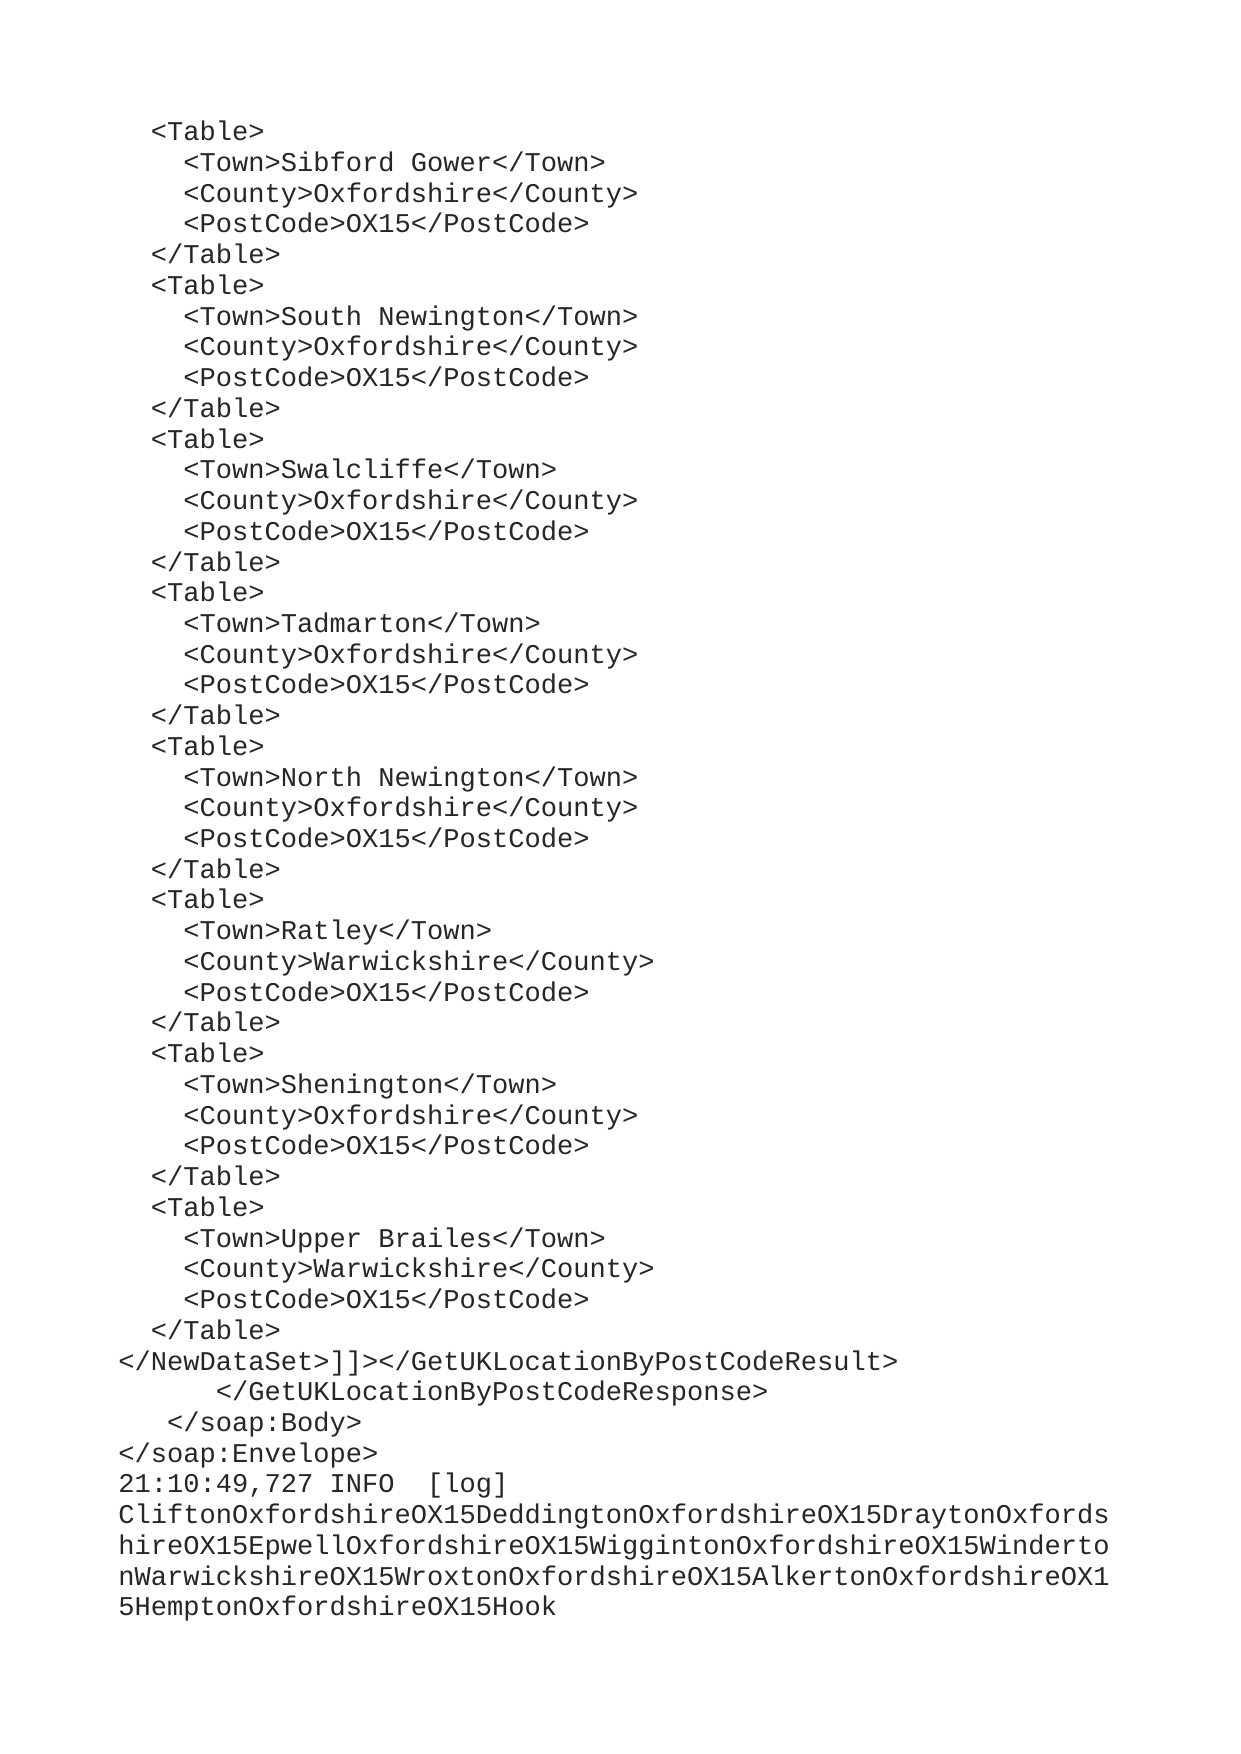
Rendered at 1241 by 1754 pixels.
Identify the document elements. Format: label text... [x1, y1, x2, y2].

text <Table> [118, 886, 1122, 917]
text <County>Oxfordshire</County> [118, 641, 1122, 671]
text <PostCode>OX15</PostCode> [118, 518, 1122, 548]
text </Table> [118, 702, 1122, 733]
text <County>Oxfordshire</County> [118, 179, 1122, 210]
text <County>Warwickshire</County> [118, 948, 1122, 978]
text <Table> [118, 272, 1122, 302]
text </Table> [118, 856, 1122, 886]
text </soap:Envelope> [118, 1439, 1122, 1470]
text <PostCode>OX15</PostCode> [118, 671, 1122, 702]
text <Table> [118, 579, 1122, 610]
text <County>Oxfordshire</County> [118, 1101, 1122, 1132]
text </Table> [118, 1317, 1122, 1347]
text <Town>Swalcliffe</Town> [118, 456, 1122, 487]
text </Table> [118, 241, 1122, 272]
text <Town>Tadmarton</Town> [118, 610, 1122, 641]
text <Table> [118, 1040, 1122, 1071]
text </Table> [118, 548, 1122, 579]
text <Table> [118, 118, 1122, 149]
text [118, 1470, 1122, 1624]
text <Town>Shenington</Town> [118, 1071, 1122, 1101]
text <PostCode>OX15</PostCode> [118, 978, 1122, 1009]
text <Table> [118, 1194, 1122, 1224]
text <Town>Ratley</Town> [118, 917, 1122, 948]
text <Town>South Newington</Town> [118, 302, 1122, 333]
text </NewDataSet>]]></GetUKLocationByPostCodeResult> [118, 1347, 1122, 1378]
text </Table> [118, 1163, 1122, 1194]
text </soap:Body> [118, 1409, 1122, 1439]
text <PostCode>OX15</PostCode> [118, 1132, 1122, 1163]
text <PostCode>OX15</PostCode> [118, 825, 1122, 856]
text <Table> [118, 425, 1122, 456]
text <PostCode>OX15</PostCode> [118, 364, 1122, 395]
text <County>Oxfordshire</County> [118, 794, 1122, 825]
text <PostCode>OX15</PostCode> [118, 210, 1122, 241]
text <Town>Sibford Gower</Town> [118, 149, 1122, 179]
text </Table> [118, 395, 1122, 425]
text <Table> [118, 733, 1122, 763]
text <Town>Upper Brailes</Town> [118, 1224, 1122, 1255]
text </Table> [118, 1009, 1122, 1040]
text <Town>North Newington</Town> [118, 763, 1122, 794]
text <County>Warwickshire</County> [118, 1255, 1122, 1286]
text <County>Oxfordshire</County> [118, 333, 1122, 364]
text </GetUKLocationByPostCodeResponse> [118, 1378, 1122, 1409]
text <County>Oxfordshire</County> [118, 487, 1122, 518]
text <PostCode>OX15</PostCode> [118, 1286, 1122, 1317]
